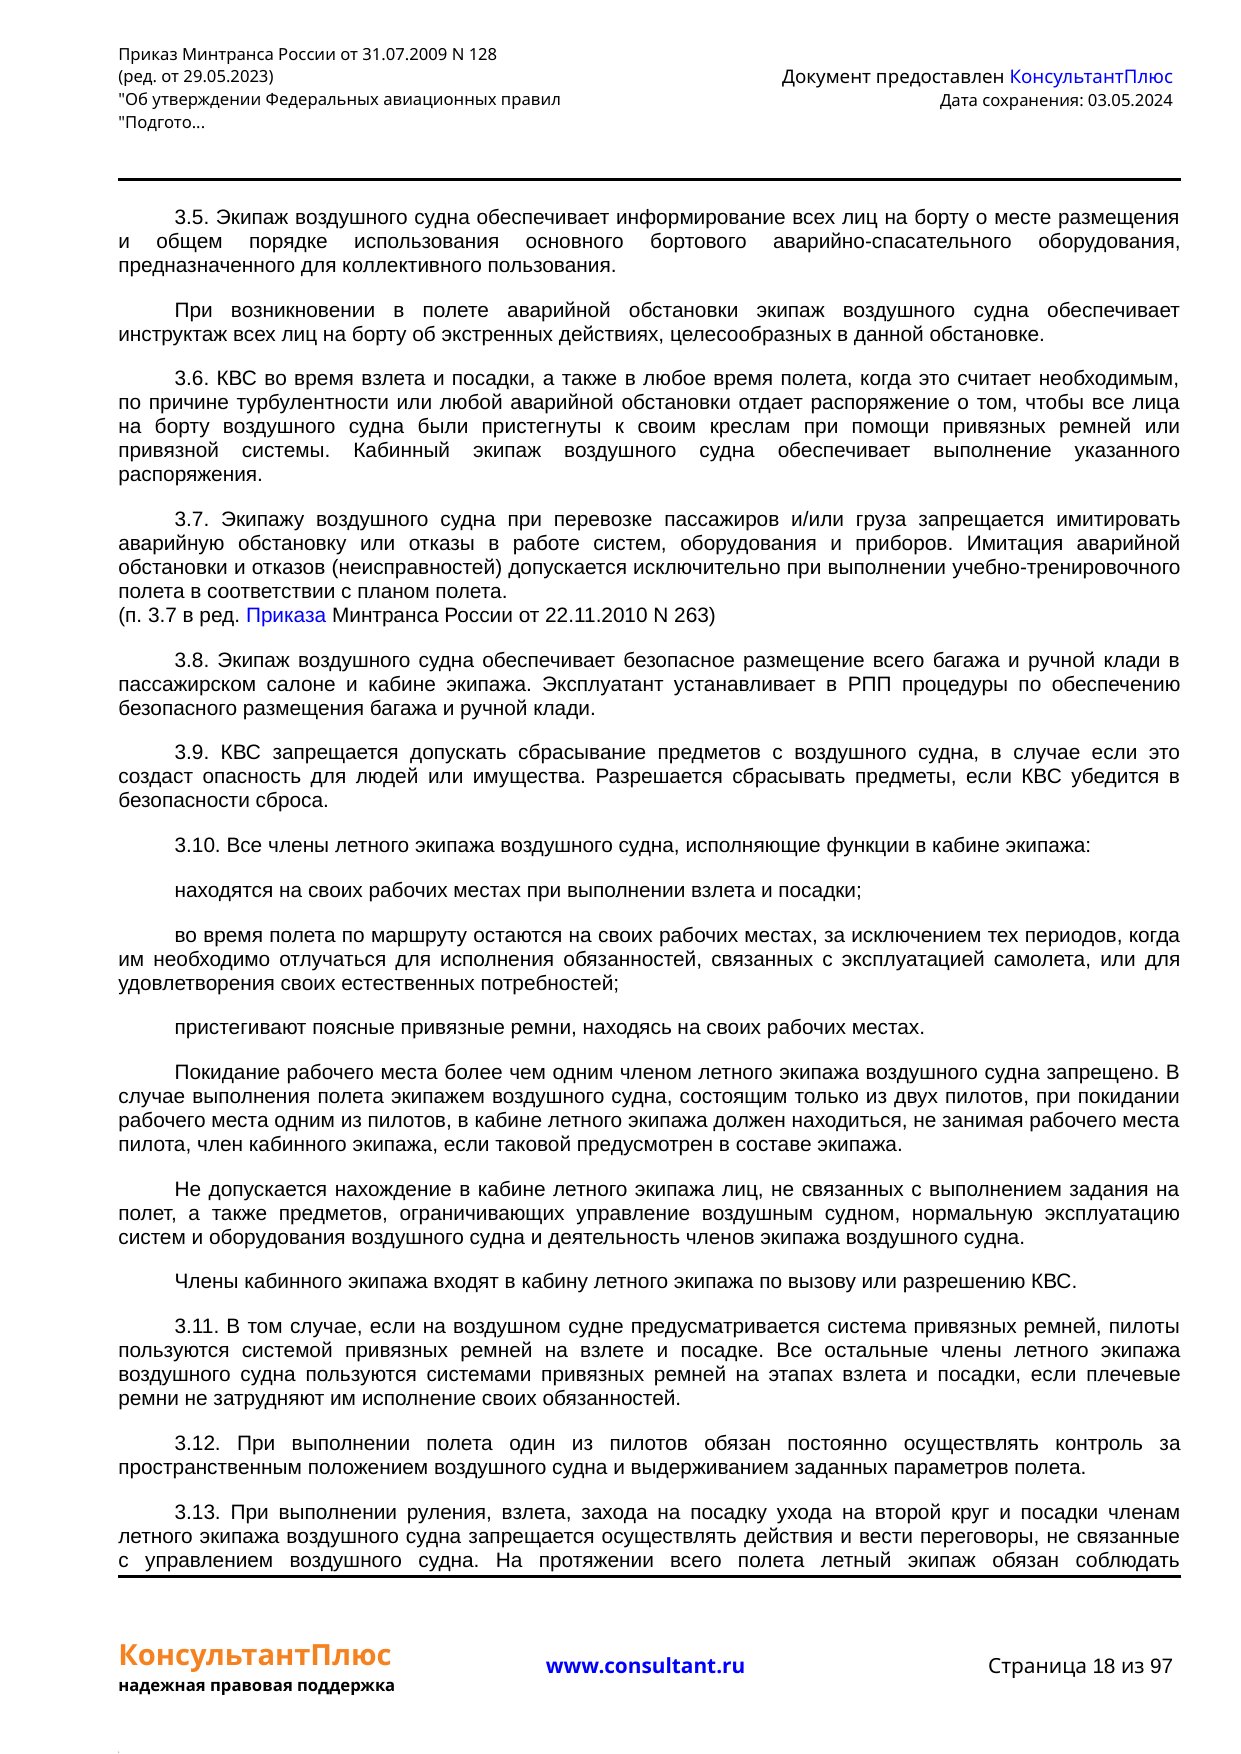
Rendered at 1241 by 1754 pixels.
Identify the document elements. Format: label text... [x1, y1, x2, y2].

text 3.11. В том случае, если на воздушном судне предусматривается система привязных ремней, пилоты пользуются системой привязных ремней на взлете и посадке. Все остальные члены летного экипажа воздушного судна пользуются системами привязных ремней на этапах взлета и посадки, если плечевые ремни не затрудняют им исполнение своих обязанностей. [118, 1314, 1181, 1410]
text 3.7. Экипажу воздушного судна при перевозке пассажиров и/или груза запрещается имитировать аварийную обстановку или отказы в работе систем, оборудования и приборов. Имитация аварийной обстановки и отказов (неисправностей) допускается исключительно при выполнении учебно-тренировочного полета в соответствии с планом полета. [118, 507, 1181, 603]
text (п. 3.7 в ред. Приказа Минтранса России от 22.11.2010 N 263) [118, 603, 1181, 627]
text 3.10. Все члены летного экипажа воздушного судна, исполняющие функции в кабине экипажа: [118, 833, 1181, 857]
text 3.9. КВС запрещается допускать сбрасывание предметов с воздушного судна, в случае если это создаст опасность для людей или имущества. Разрешается сбрасывать предметы, если КВС убедится в безопасности сброса. [118, 740, 1181, 812]
text во время полета по маршруту остаются на своих рабочих местах, за исключением тех периодов, когда им необходимо отлучаться для исполнения обязанностей, связанных с эксплуатацией самолета, или для удовлетворения своих естественных потребностей; [118, 922, 1181, 994]
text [118, 1499, 1181, 1571]
text пристегивают поясные привязные ремни, находясь на своих рабочих местах. [118, 1015, 1181, 1039]
text Не допускается нахождение в кабине летного экипажа лиц, не связанных с выполнением задания на полет, а также предметов, ограничивающих управление воздушным судном, нормальную эксплуатацию систем и оборудования воздушного судна и деятельность членов экипажа воздушного судна. [118, 1177, 1181, 1248]
text При возникновении в полете аварийной обстановки экипаж воздушного судна обеспечивает инструктаж всех лиц на борту об экстренных действиях, целесообразных в данной обстановке. [118, 297, 1181, 345]
text Члены кабинного экипажа входят в кабину летного экипажа по вызову или разрешению КВС. [118, 1269, 1181, 1293]
text 3.12. При выполнении полета один из пилотов обязан постоянно осуществлять контроль за пространственным положением воздушного судна и выдерживанием заданных параметров полета. [118, 1431, 1181, 1479]
text 3.8. Экипаж воздушного судна обеспечивает безопасное размещение всего багажа и ручной клади в пассажирском салоне и кабине экипажа. Эксплуатант устанавливает в РПП процедуры по обеспечению безопасного размещения багажа и ручной клади. [118, 647, 1181, 719]
text находятся на своих рабочих местах при выполнении взлета и посадки; [118, 878, 1181, 902]
text 3.5. Экипаж воздушного судна обеспечивает информирование всех лиц на борту о месте размещения и общем порядке использования основного бортового аварийно-спасательного оборудования, предназначенного для коллективного пользования. [118, 205, 1181, 277]
text Покидание рабочего места более чем одним членом летного экипажа воздушного судна запрещено. В случае выполнения полета экипажем воздушного судна, состоящим только из двух пилотов, при покидании рабочего места одним из пилотов, в кабине летного экипажа должен находиться, не занимая рабочего места пилота, член кабинного экипажа, если таковой предусмотрен в составе экипажа. [118, 1060, 1181, 1156]
text 3.6. КВС во время взлета и посадки, а также в любое время полета, когда это считает необходимым, по причине турбулентности или любой аварийной обстановки отдает распоряжение о том, чтобы все лица на борту воздушного судна были пристегнуты к своим креслам при помощи привязных ремней или привязной системы. Кабинный экипаж воздушного судна обеспечивает выполнение указанного распоряжения. [118, 366, 1181, 486]
